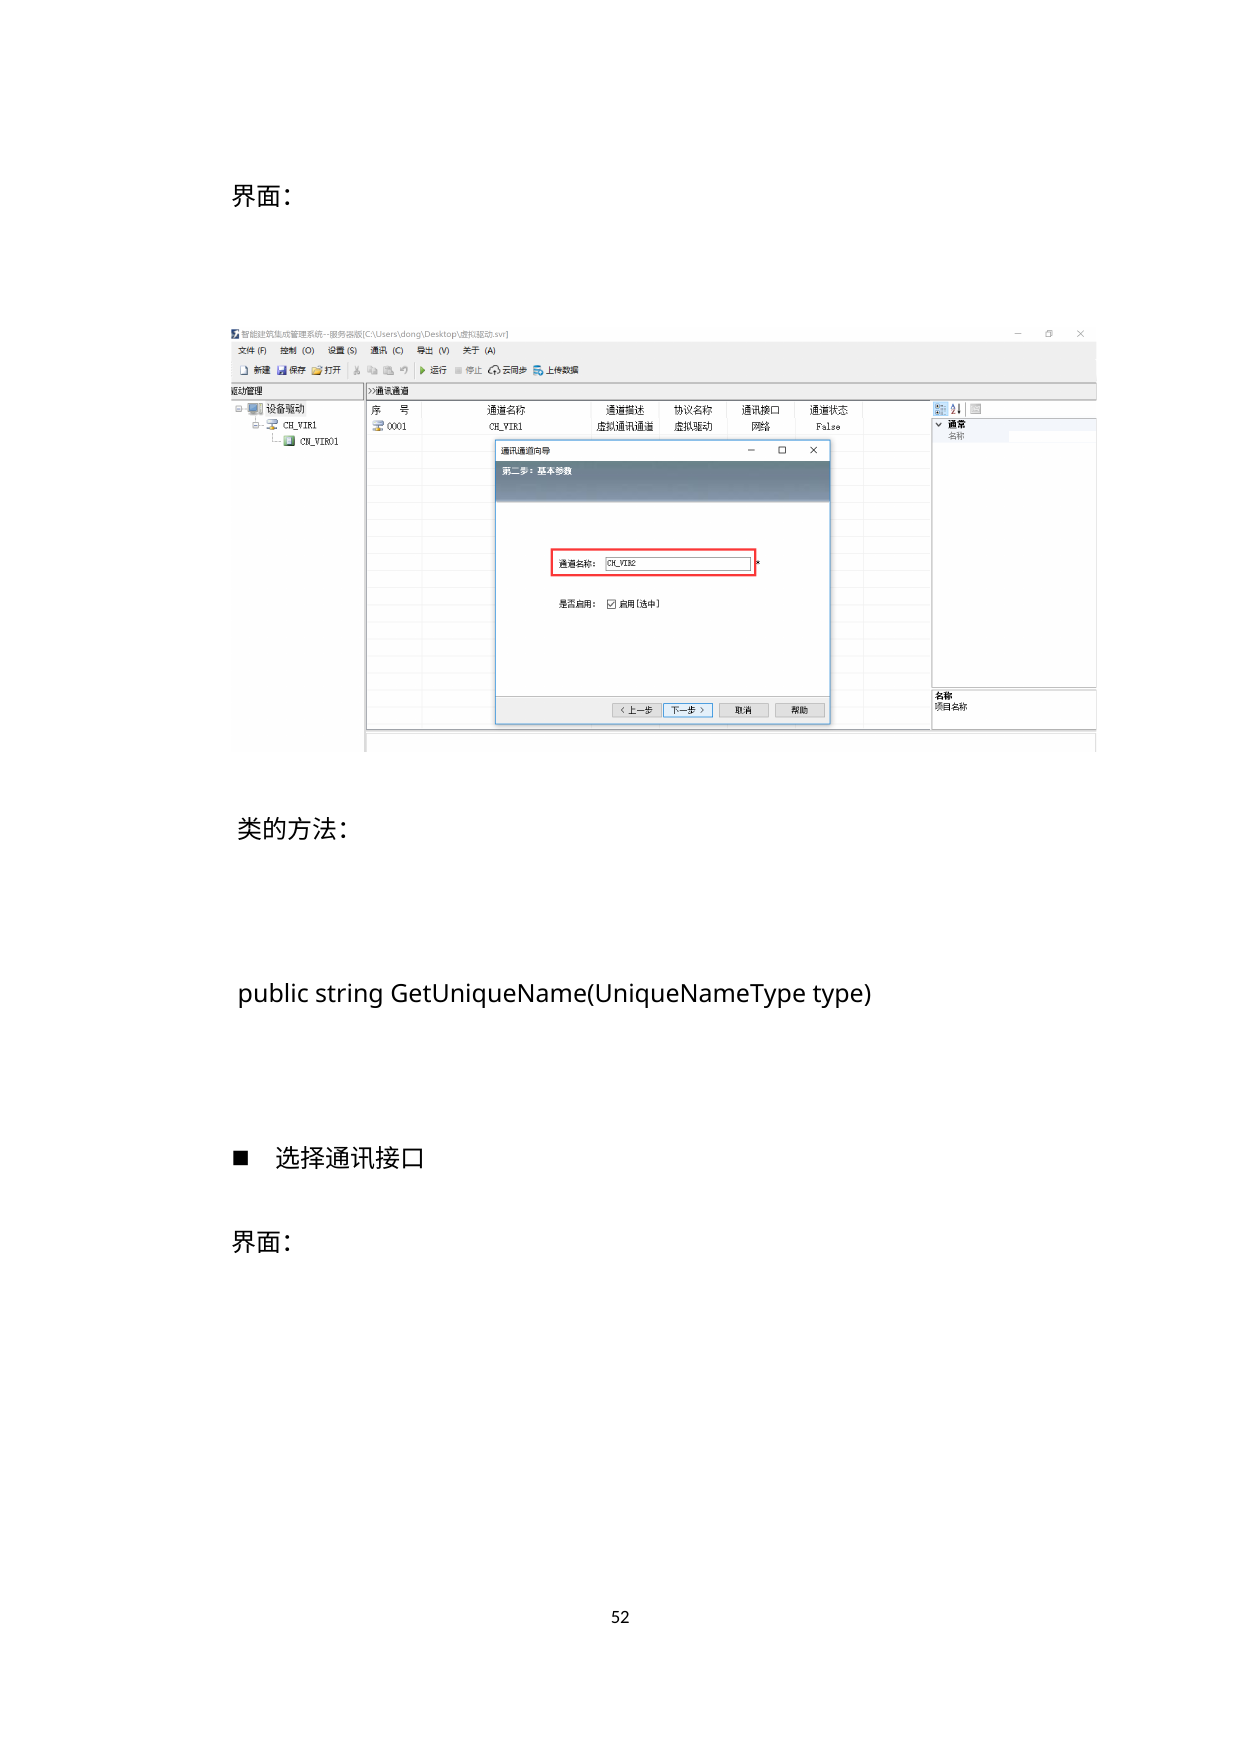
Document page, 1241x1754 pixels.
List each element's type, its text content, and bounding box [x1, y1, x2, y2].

picture [231, 327, 1097, 752]
text 界面： [231, 162, 1053, 227]
text 类的方法： [187, 795, 1053, 860]
text public string GetUniqueName(UniqueNameType type) [187, 961, 1053, 1026]
text 界面： [231, 1208, 1053, 1273]
list 选择通讯接口 [231, 1124, 1053, 1189]
